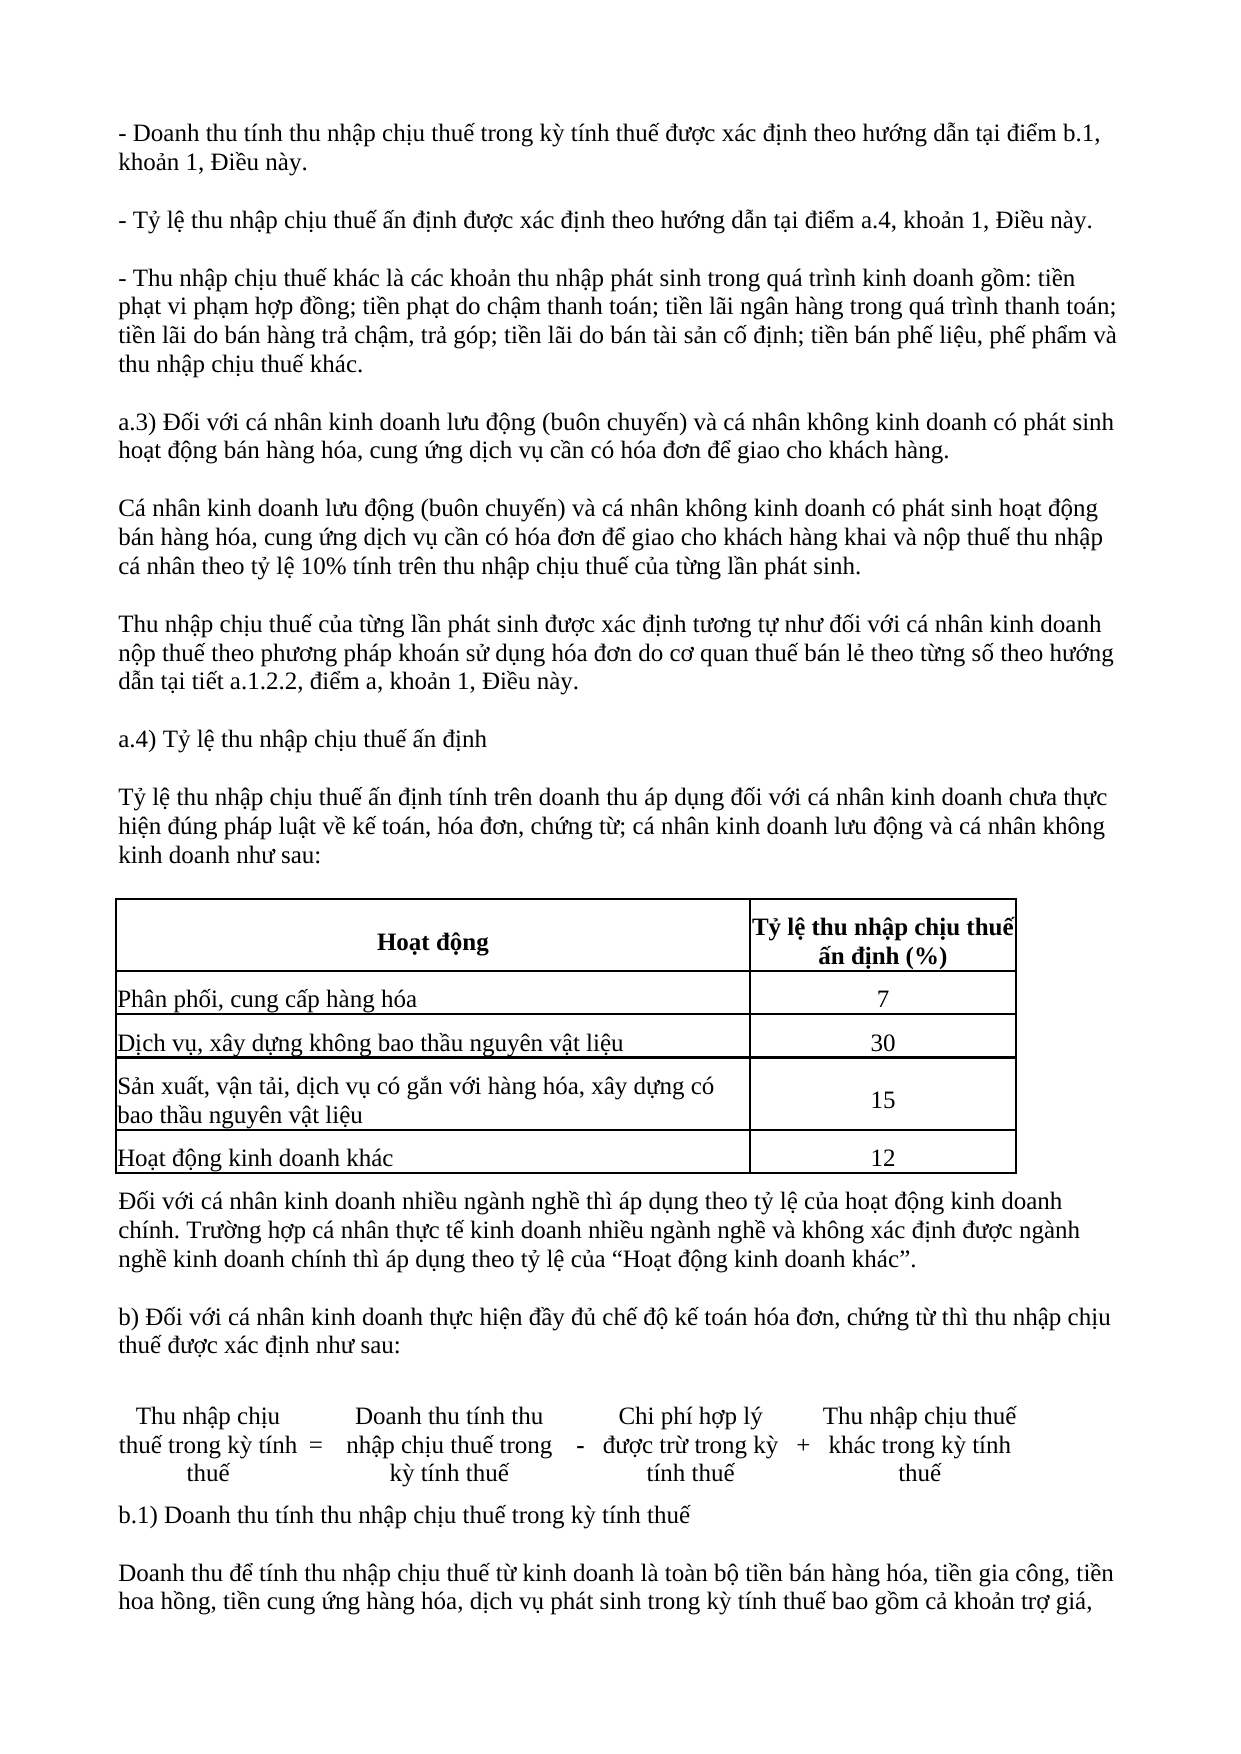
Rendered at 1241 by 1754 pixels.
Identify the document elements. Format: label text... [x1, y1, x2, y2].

text - Tỷ lệ thu nhập chịu thuế ấn định được xác định theo hướng dẫn tại điểm a.4, khoản 1, Điều này. [118, 205, 1122, 233]
text a.3) Đối với cá nhân kinh doanh lưu động (buôn chuyến) và cá nhân không kinh doanh có phát sinh hoạt động bán hàng hóa, cung ứng dịch vụ cần có hóa đơn để giao cho khách hàng. [118, 407, 1122, 464]
table_cell Phân phối, cung cấp hàng hóa [117, 972, 749, 1013]
text a.4) Tỷ lệ thu nhập chịu thuế ấn định [118, 724, 1122, 753]
text - Thu nhập chịu thuế khác là các khoản thu nhập phát sinh trong quá trình kinh doanh gồm: tiền phạt vi phạm hợp đồng; tiền phạt do chậm thanh toán; tiền lãi ngân hàng trong quá trình thanh toán; tiền lãi do bán hàng trả chậm, trả góp; tiền lãi do bán tài sản cố định; tiền bán phế liệu, phế phẩm và thu nhập chịu thuế khác. [118, 263, 1122, 378]
table_cell Hoạt động kinh doanh khác [117, 1131, 749, 1172]
table_header Chi phí hợp lý được trừ trong kỳ tính thuế [596, 1389, 785, 1487]
table_cell Sản xuất, vận tải, dịch vụ có gắn với hàng hóa, xây dựng có bao thầu nguyên vật liệu [117, 1059, 749, 1128]
table_header Doanh thu tính thu nhập chịu thuế trong kỳ tính thuế [333, 1389, 565, 1487]
table_cell 15 [751, 1059, 1015, 1128]
table_cell 30 [751, 1015, 1015, 1056]
text b.1) Doanh thu tính thu nhập chịu thuế trong kỳ tính thuế [118, 1500, 1122, 1528]
text Đối với cá nhân kinh doanh nhiều ngành nghề thì áp dụng theo tỷ lệ của hoạt động kinh doanh chính. Trường hợp cá nhân thực tế kinh doanh nhiều ngành nghề và không xác định được ngành nghề kinh doanh chính thì áp dụng theo tỷ lệ của “Hoạt động kinh doanh khác”. [118, 1186, 1122, 1273]
text Cá nhân kinh doanh lưu động (buôn chuyến) và cá nhân không kinh doanh có phát sinh hoạt động bán hàng hóa, cung ứng dịch vụ cần có hóa đơn để giao cho khách hàng khai và nộp thuế thu nhập cá nhân theo tỷ lệ 10% tính trên thu nhập chịu thuế của từng lần phát sinh. [118, 493, 1122, 580]
table_cell 12 [751, 1131, 1015, 1172]
table_cell 7 [751, 972, 1015, 1013]
text b) Đối với cá nhân kinh doanh thực hiện đầy đủ chế độ kế toán hóa đơn, chứng từ thì thu nhập chịu thuế được xác định như sau: [118, 1302, 1122, 1359]
table_header = [298, 1389, 333, 1487]
text Thu nhập chịu thuế của từng lần phát sinh được xác định tương tự như đối với cá nhân kinh doanh nộp thuế theo phương pháp khoán sử dụng hóa đơn do cơ quan thuế bán lẻ theo từng số theo hướng dẫn tại tiết a.1.2.2, điểm a, khoản 1, Điều này. [118, 609, 1122, 695]
table_header - [565, 1389, 596, 1487]
table_header Thu nhập chịu thuế trong kỳ tính thuế [118, 1389, 297, 1487]
table_cell Dịch vụ, xây dựng không bao thầu nguyên vật liệu [117, 1015, 749, 1056]
table_header Thu nhập chịu thuế khác trong kỳ tính thuế [821, 1389, 1018, 1487]
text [118, 1558, 1122, 1615]
text Tỷ lệ thu nhập chịu thuế ấn định tính trên doanh thu áp dụng đối với cá nhân kinh doanh chưa thực hiện đúng pháp luật về kế toán, hóa đơn, chứng từ; cá nhân kinh doanh lưu động và cá nhân không kinh doanh như sau: [118, 782, 1122, 868]
table_header Tỷ lệ thu nhập chịu thuế ấn định (%) [751, 900, 1015, 970]
table_header + [785, 1389, 821, 1487]
table_header Hoạt động [117, 900, 749, 970]
text - Doanh thu tính thu nhập chịu thuế trong kỳ tính thuế được xác định theo hướng dẫn tại điểm b.1, khoản 1, Điều này. [118, 118, 1122, 176]
